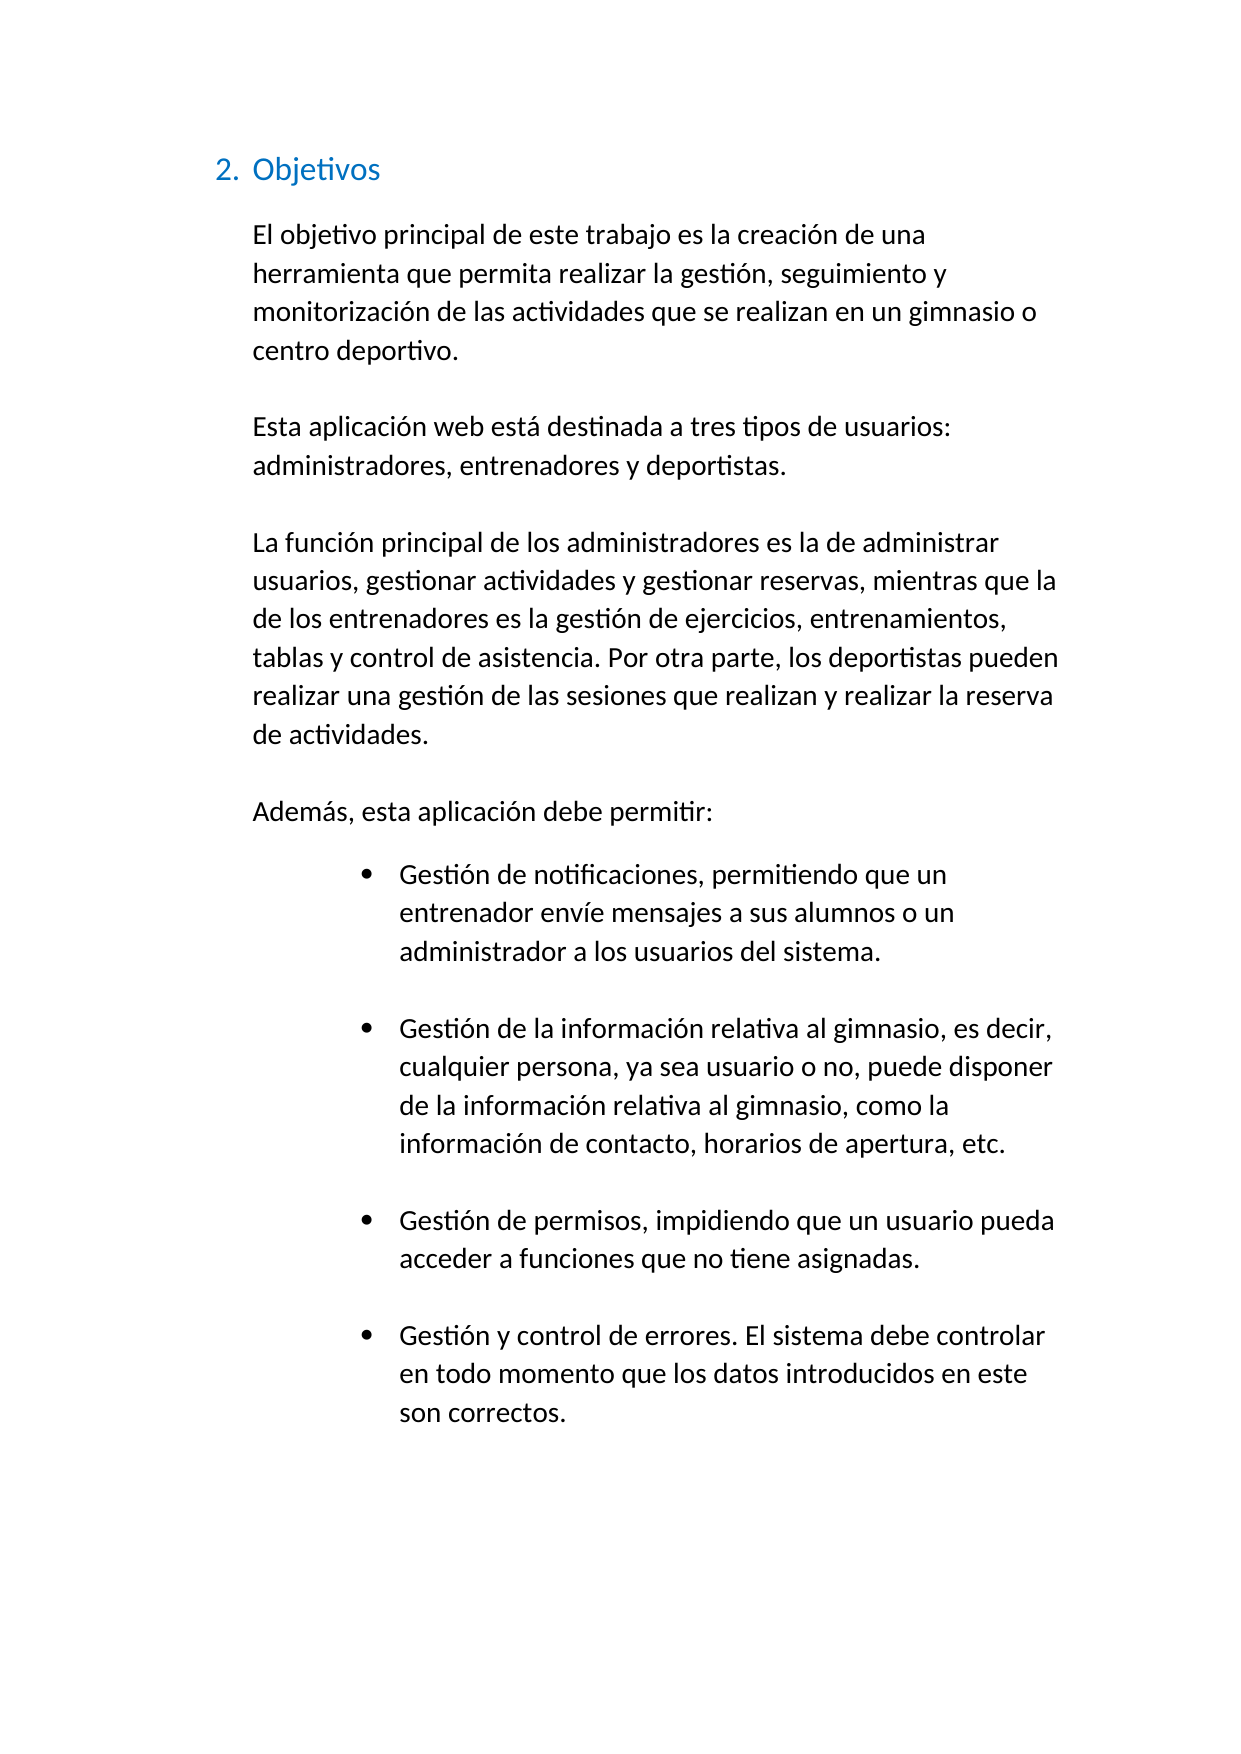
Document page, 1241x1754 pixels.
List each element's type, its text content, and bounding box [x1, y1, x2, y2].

list Además, esta aplicación debe permitir: [252, 793, 1063, 828]
list Gestión de notificaciones, permitiendo que un entrenador envíe mensajes a sus alumnos o un administrador a los usuarios del sistema. [362, 856, 1063, 968]
list Gestión y control de errores. El sistema debe controlar en todo momento que los datos introducidos en este son correctos. [362, 1317, 1063, 1430]
list Esta aplicación web está destinada a tres tipos de usuarios: administradores, entrenadores y deportistas. [252, 408, 1063, 482]
list La función principal de los administradores es la de administrar usuarios, gestionar actividades y gestionar reservas, mientras que la de los entrenadores es la gestión de ejercicios, entrenamientos, tablas y control de asistencia. Por otra parte, los deportistas pueden realizar una gestión de las sesiones que realizan y realizar la reserva de actividades. [252, 524, 1063, 752]
list Gestión de permisos, impidiendo que un usuario pueda acceder a funciones que no tiene asignadas. [362, 1202, 1063, 1276]
list El objetivo principal de este trabajo es la creación de una herramienta que permita realizar la gestión, seguimiento y monitorización de las actividades que se realizan en un gimnasio o centro deportivo. [252, 216, 1063, 367]
list Gestión de la información relativa al gimnasio, es decir, cualquier persona, ya sea usuario o no, puede disponer de la información relativa al gimnasio, como la información de contacto, horarios de apertura, etc. [362, 1010, 1063, 1161]
list Objetivos [215, 148, 1063, 188]
